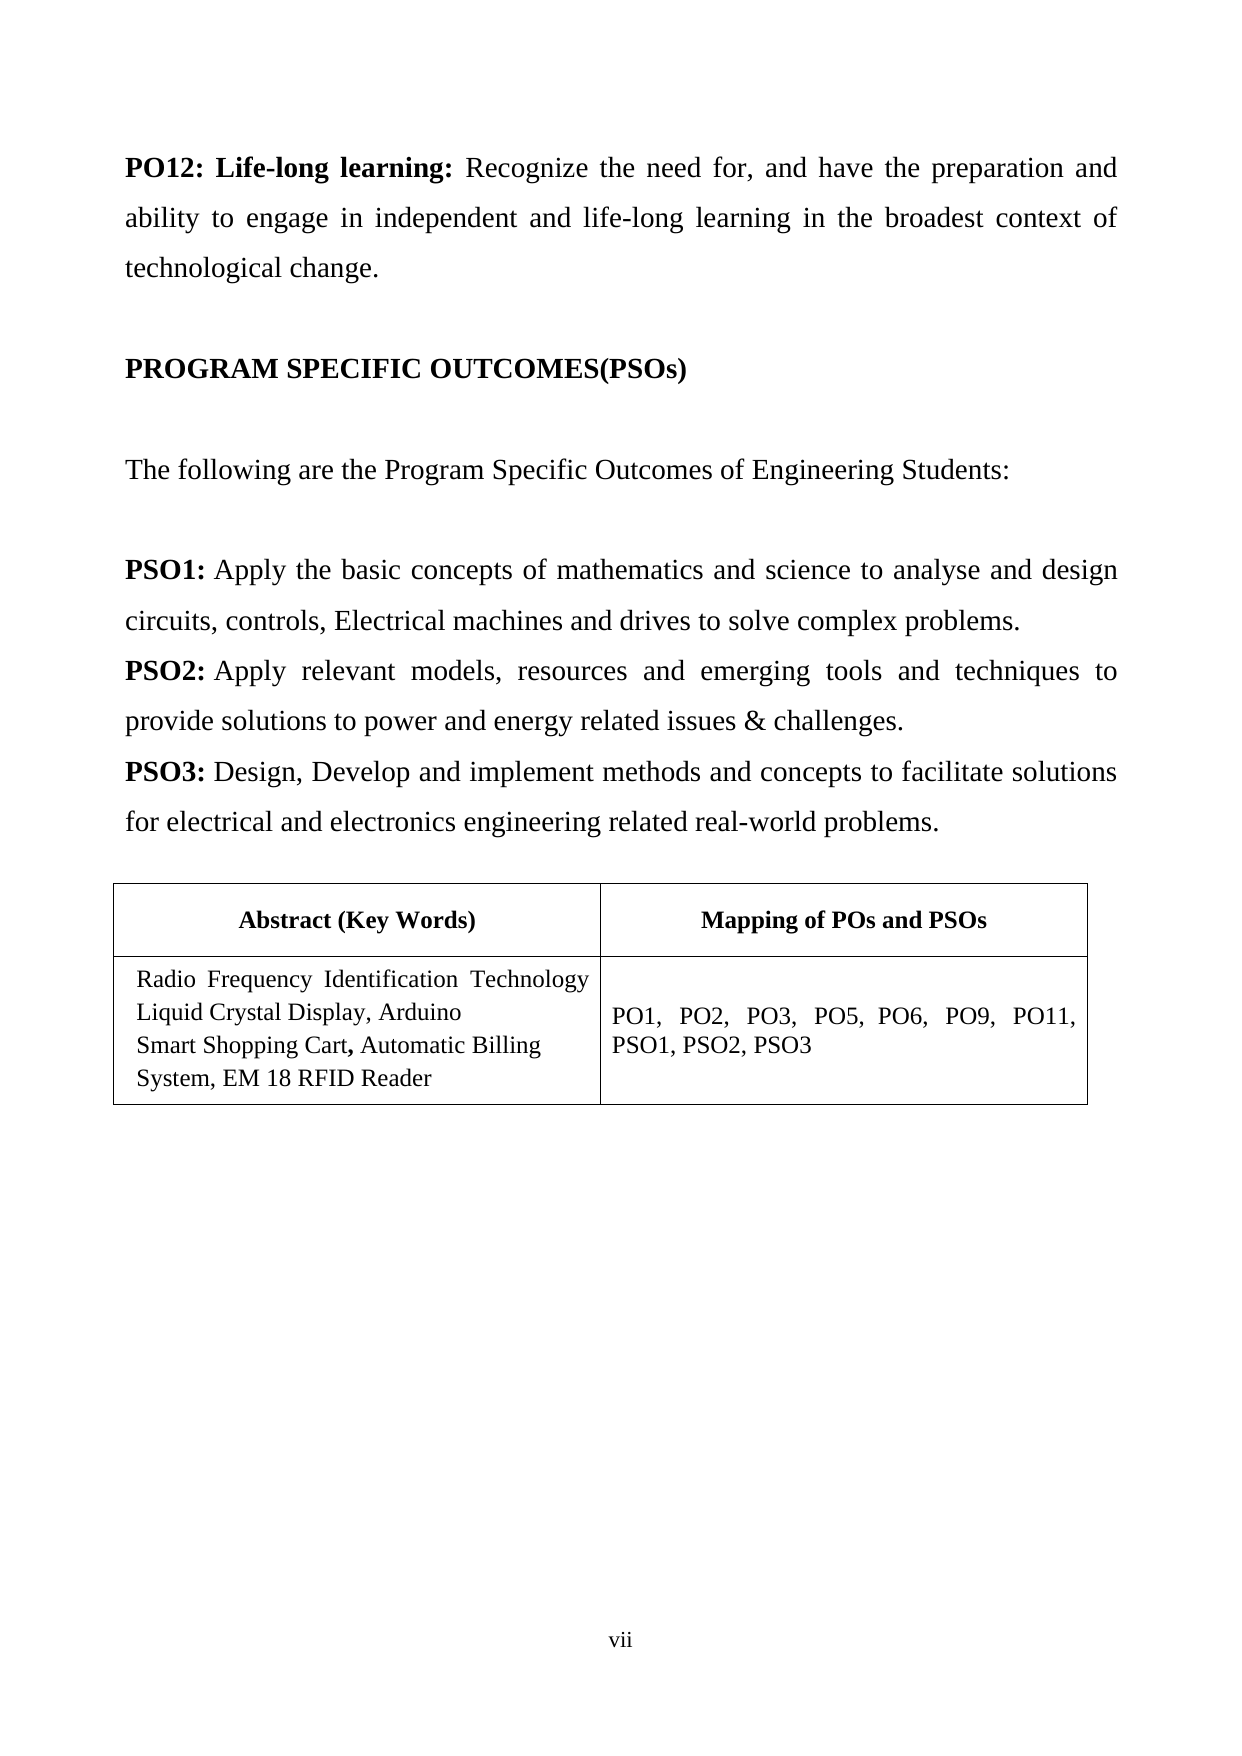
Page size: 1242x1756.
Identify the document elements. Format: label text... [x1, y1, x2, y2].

text PROGRAM SPECIFIC OUTCOMES(PSOs) [125, 351, 1119, 385]
table_header Abstract (Key Words) [114, 884, 600, 956]
text The following are the Program Specific Outcomes of Engineering Students: [125, 452, 1119, 485]
text PSO2: Apply relevant models, resources and emerging tools and techniques to provide solutions to power and energy related issues & challenges. [125, 653, 1119, 737]
text PSO1: Apply the basic concepts of mathematics and science to analyse and design circuits, controls, Electrical machines and drives to solve complex problems. [125, 552, 1119, 636]
table_header Mapping of POs and PSOs [601, 884, 1087, 956]
table_cell Radio Frequency Identification Technology Liquid Crystal Display, Arduino Smart Shopping Cart, Automatic Billing System, EM 18 RFID Reader [114, 957, 600, 1103]
text PO12: Life-long learning: Recognize the need for, and have the preparation and ability to engage in independent and life-long learning in the broadest context of technological change. [125, 150, 1119, 284]
text PSO3: Design, Develop and implement methods and concepts to facilitate solutions for electrical and electronics engineering related real-world problems. [125, 754, 1119, 838]
table_cell PO1, PO2, PO3, PO5, PO6, PO9, PO11, PSO1, PSO2, PSO3 [601, 957, 1087, 1103]
